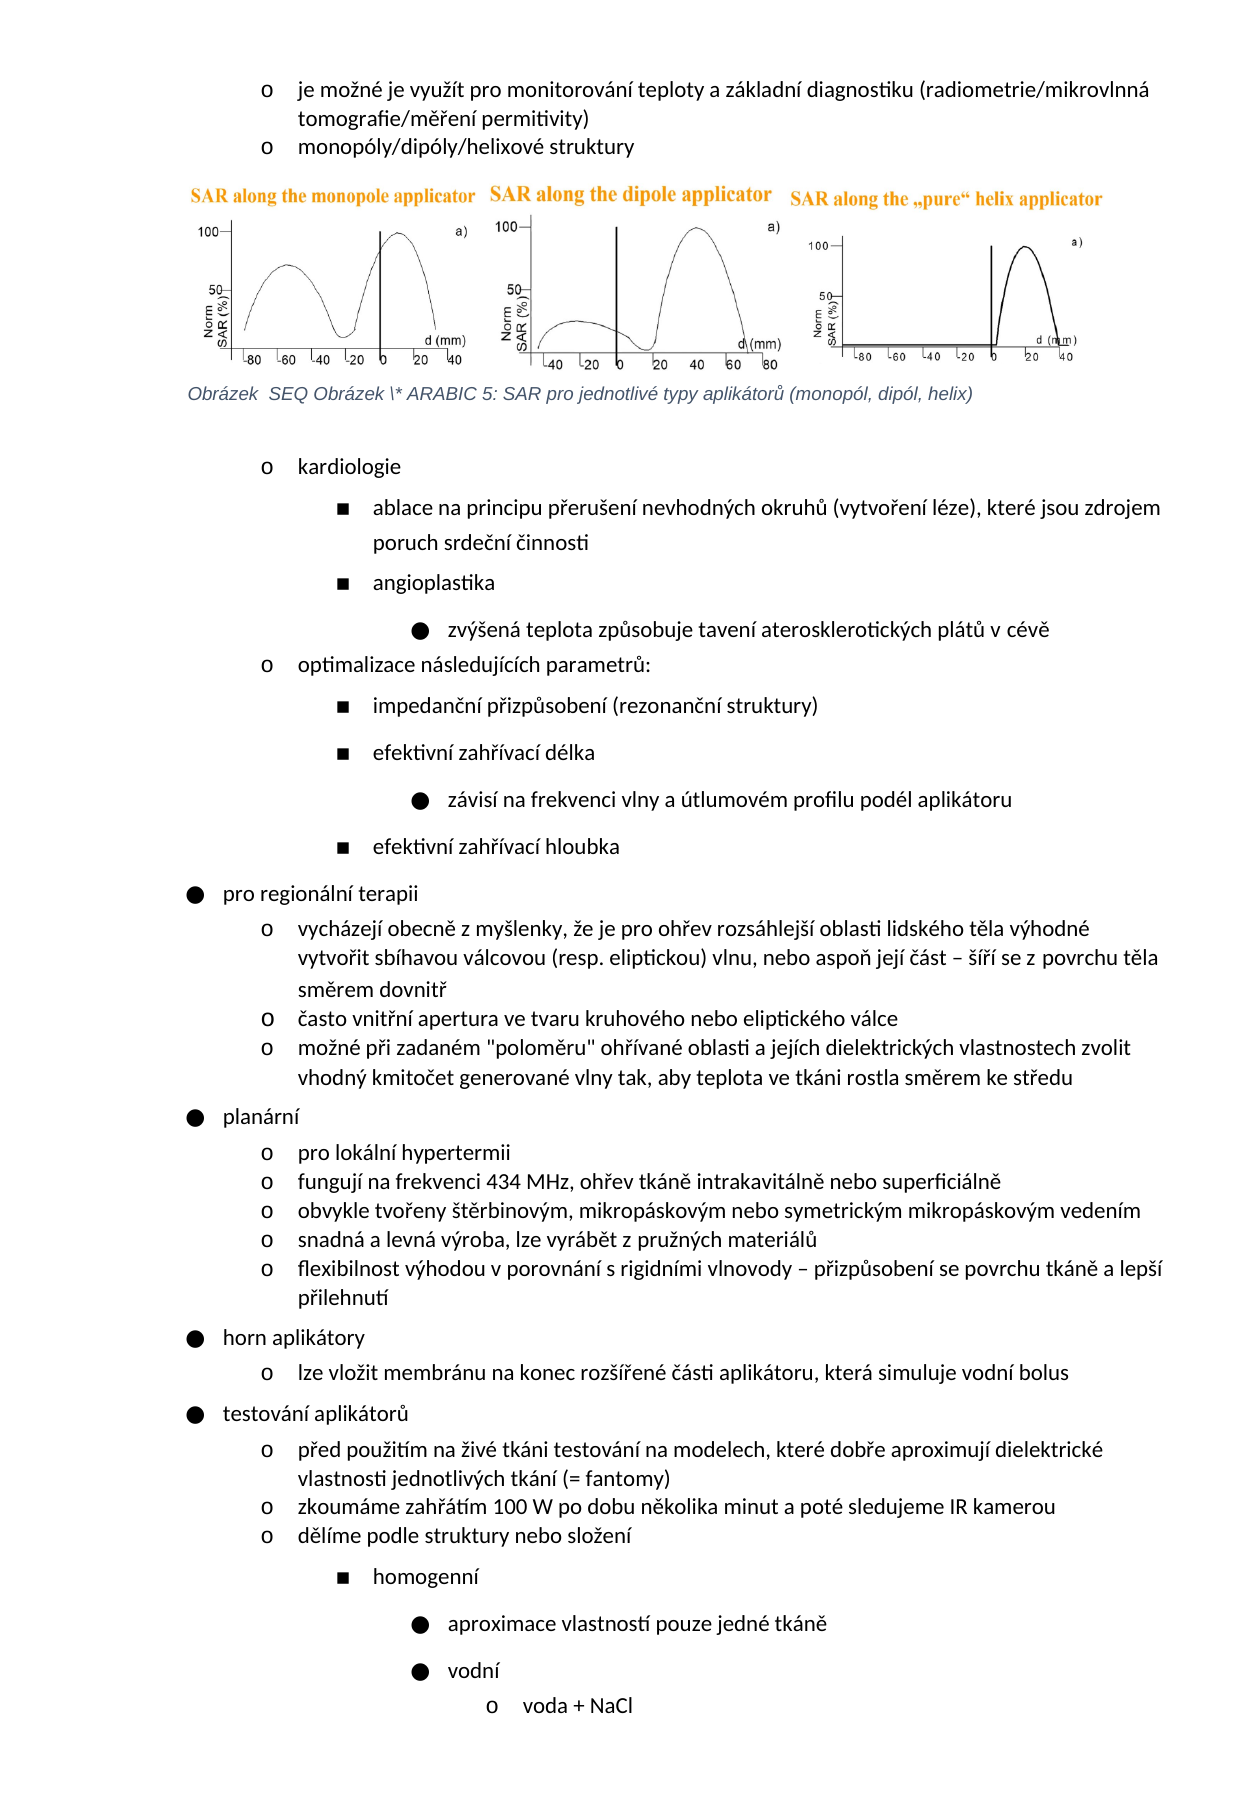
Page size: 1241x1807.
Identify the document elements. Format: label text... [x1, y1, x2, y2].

list horn aplikátory [185, 1312, 1165, 1358]
list dělíme podle struktury nebo složení [260, 1521, 1165, 1550]
list vycházejí obecně z myšlenky, že je pro ohřev rozsáhlejší oblasti lidského těla výhodné vytvořit sbíhavou válcovou (resp. eliptickou) vlnu, nebo aspoň její část – šíří se z povrchu těla směrem dovnitř [260, 914, 1165, 1004]
picture [187, 180, 477, 368]
list závisí na frekvenci vlny a útlumovém profilu podél aplikátoru [410, 773, 1165, 820]
list testování aplikátorů [185, 1388, 1165, 1435]
list před použitím na živé tkáni testování na modelech, které dobře aproximují dielektrické vlastnosti jednotlivých tkání (= fantomy) [260, 1435, 1165, 1492]
list homogenní [335, 1550, 1165, 1597]
list často vnitřní apertura ve tvaru kruhového nebo eliptického válce [260, 1004, 1165, 1033]
list možné při zadaném "poloměru" ohřívané oblasti a jejích dielektrických vlastnostech zvolit vhodný kmitočet generované vlny tak, aby teplota ve tkáni rostla směrem ke středu [260, 1033, 1165, 1091]
list impedanční přizpůsobení (rezonanční struktury) [335, 679, 1165, 726]
list kardiologie [260, 452, 1165, 481]
list pro regionální terapii [185, 867, 1165, 914]
list ablace na principu přerušení nevhodných okruhů (vytvoření léze), které jsou zdrojem poruch srdeční činnosti [335, 481, 1165, 556]
list efektivní zahřívací hloubka [335, 820, 1165, 867]
list snadná a levná výroba, lze vyrábět z pružných materiálů [260, 1225, 1165, 1254]
picture [487, 183, 784, 371]
list zvýšená teplota způsobuje tavení aterosklerotických plátů v cévě [410, 603, 1165, 650]
list angioplastika [335, 556, 1165, 603]
list efektivní zahřívací délka [335, 726, 1165, 773]
list obvykle tvořeny štěrbinovým, mikropáskovým nebo symetrickým mikropáskovým vedením [260, 1196, 1165, 1225]
list optimalizace následujících parametrů: [260, 650, 1165, 679]
list voda + NaCl [485, 1691, 1165, 1720]
list flexibilnost výhodou v porovnání s rigidními vlnovody – přizpůsobení se povrchu tkáně a lepší přilehnutí [260, 1254, 1165, 1312]
list zkoumáme zahřátím 100 W po dobu několika minut a poté sledujeme IR kamerou [260, 1492, 1165, 1521]
list lze vložit membránu na konec rozšířené části aplikátoru, která simuluje vodní bolus [260, 1358, 1165, 1388]
list pro lokální hypertermii [260, 1138, 1165, 1167]
picture [785, 180, 1105, 364]
list planární [185, 1091, 1165, 1138]
list je možné je využít pro monitorování teploty a základní diagnostiku (radiometrie/mikrovlnná tomografie/měření permitivity) [260, 75, 1165, 132]
list monopóly/dipóly/helixové struktury [260, 132, 1165, 161]
list fungují na frekvenci 434 MHz, ohřev tkáně intrakavitálně nebo superficiálně [260, 1167, 1165, 1196]
list vodní [410, 1644, 1165, 1691]
list aproximace vlastností pouze jedné tkáně [410, 1597, 1165, 1644]
